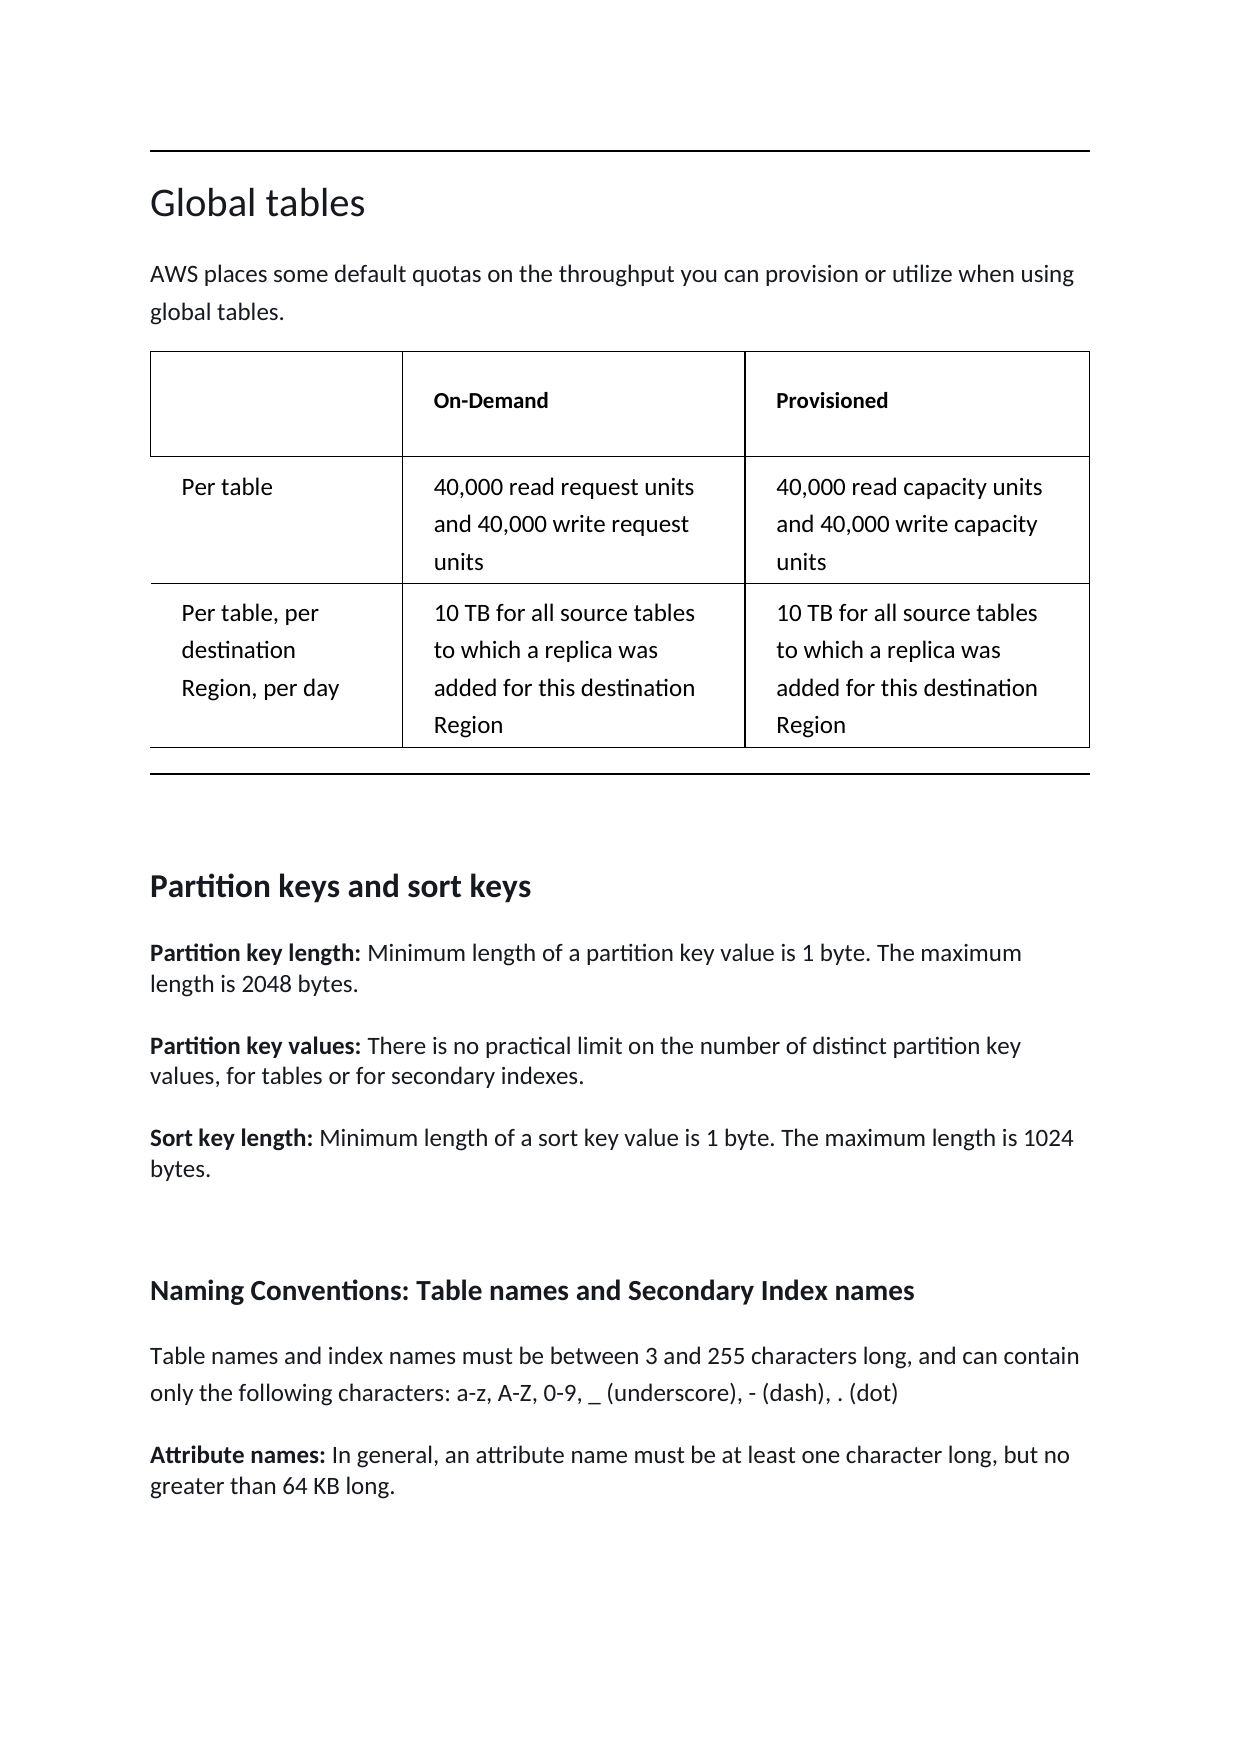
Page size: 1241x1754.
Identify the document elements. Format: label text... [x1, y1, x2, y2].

table_cell Per table [150, 457, 402, 582]
table_cell Per table, per destination Region, per day [150, 584, 402, 746]
table_cell 10 TB for all source tables to which a replica was added for this destination Region [403, 584, 744, 746]
subtitle Global tables [150, 152, 1090, 226]
table_cell 10 TB for all source tables to which a replica was added for this destination Region [746, 584, 1089, 746]
text Naming Conventions: Table names and Secondary Index names [150, 1270, 1090, 1308]
subtitle Partition keys and sort keys [150, 839, 1090, 906]
table_header On-Demand [403, 352, 744, 456]
table_cell 40,000 read request units and 40,000 write request units [403, 457, 744, 582]
subtitle Attribute names: In general, an attribute name must be at least one character long, but no greater than 64 KB long. [150, 1439, 1090, 1500]
text AWS places some default quotas on the throughput you can provision or utilize when using global tables. [150, 251, 1090, 326]
subtitle Sort key length: Minimum length of a sort key value is 1 byte. The maximum length is 1024 bytes. [150, 1122, 1090, 1183]
subtitle Partition key values: There is no practical limit on the number of distinct partition key values, for tables or for secondary indexes. [150, 1030, 1090, 1091]
table_header Provisioned [746, 352, 1089, 456]
text Table names and index names must be between 3 and 255 characters long, and can contain only the following characters: a-z, A-Z, 0-9, _ (underscore), - (dash), . (dot) [150, 1333, 1090, 1408]
table_cell 40,000 read capacity units and 40,000 write capacity units [746, 457, 1089, 582]
table_header [151, 352, 402, 456]
subtitle Partition key length: Minimum length of a partition key value is 1 byte. The maximum length is 2048 bytes. [150, 937, 1090, 998]
